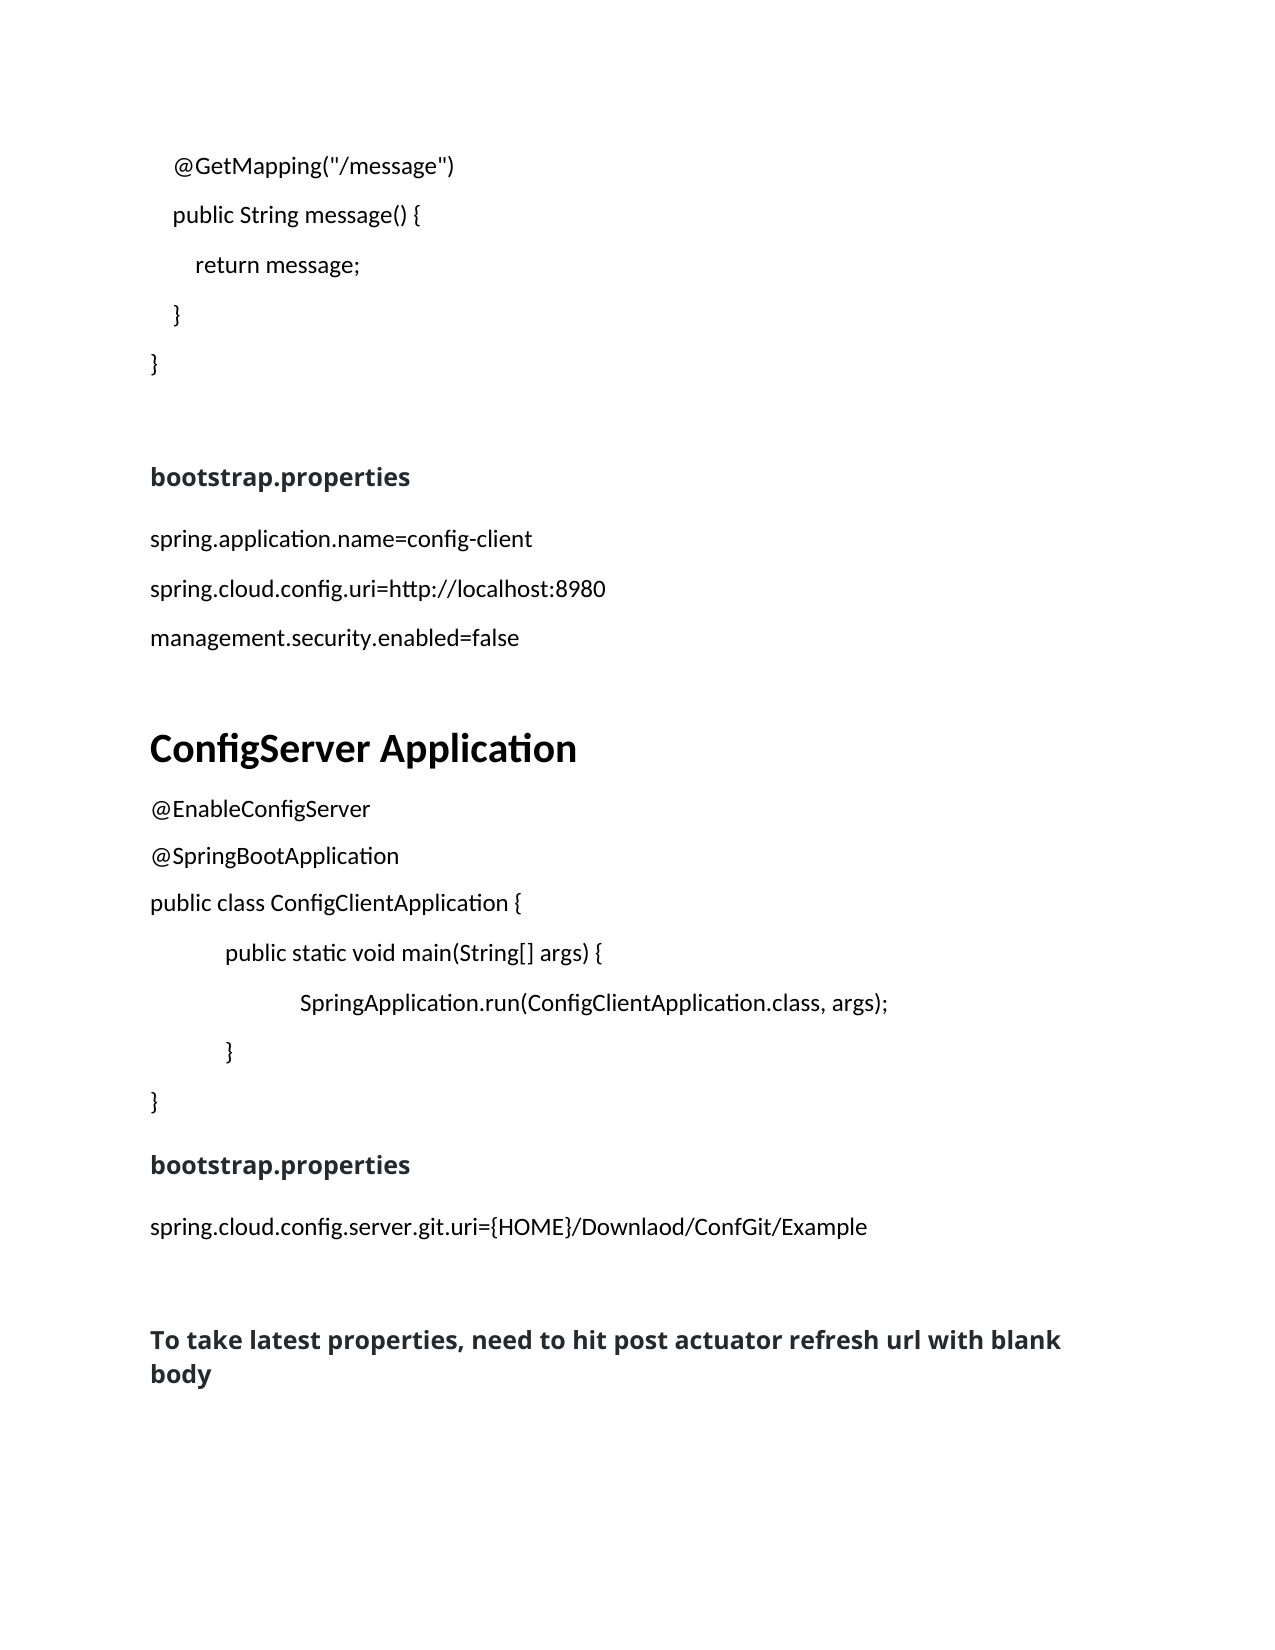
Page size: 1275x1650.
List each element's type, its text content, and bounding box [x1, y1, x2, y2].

text @SpringBootApplication [150, 840, 1125, 871]
text public static void main(String[] args) { [150, 937, 1125, 968]
text @EnableConfigServer [150, 793, 1125, 824]
text bootstrap.properties [150, 1148, 1125, 1182]
text management.security.enabled=false [150, 622, 1125, 653]
text return message; [150, 249, 1125, 280]
text ConfigServer Application [150, 722, 1125, 772]
text } [150, 1036, 1125, 1067]
text SpringApplication.run(ConfigClientApplication.class, args); [150, 987, 1125, 1017]
text spring.cloud.config.server.git.uri={HOME}/Downlaod/ConfGit/Example [150, 1211, 1125, 1242]
text public class ConfigClientApplication { [150, 887, 1125, 918]
text } [150, 299, 1125, 329]
text @GetMapping("/message") [150, 150, 1125, 181]
text spring.application.name=config-client [150, 523, 1125, 554]
text } [150, 348, 1125, 379]
text bootstrap.properties [150, 460, 1125, 494]
text To take latest properties, need to hit post actuator refresh url with blank body [150, 1323, 1125, 1391]
text } [150, 1086, 1125, 1116]
text public String message() { [150, 199, 1125, 230]
text spring.cloud.config.uri=http://localhost:8980 [150, 573, 1125, 603]
